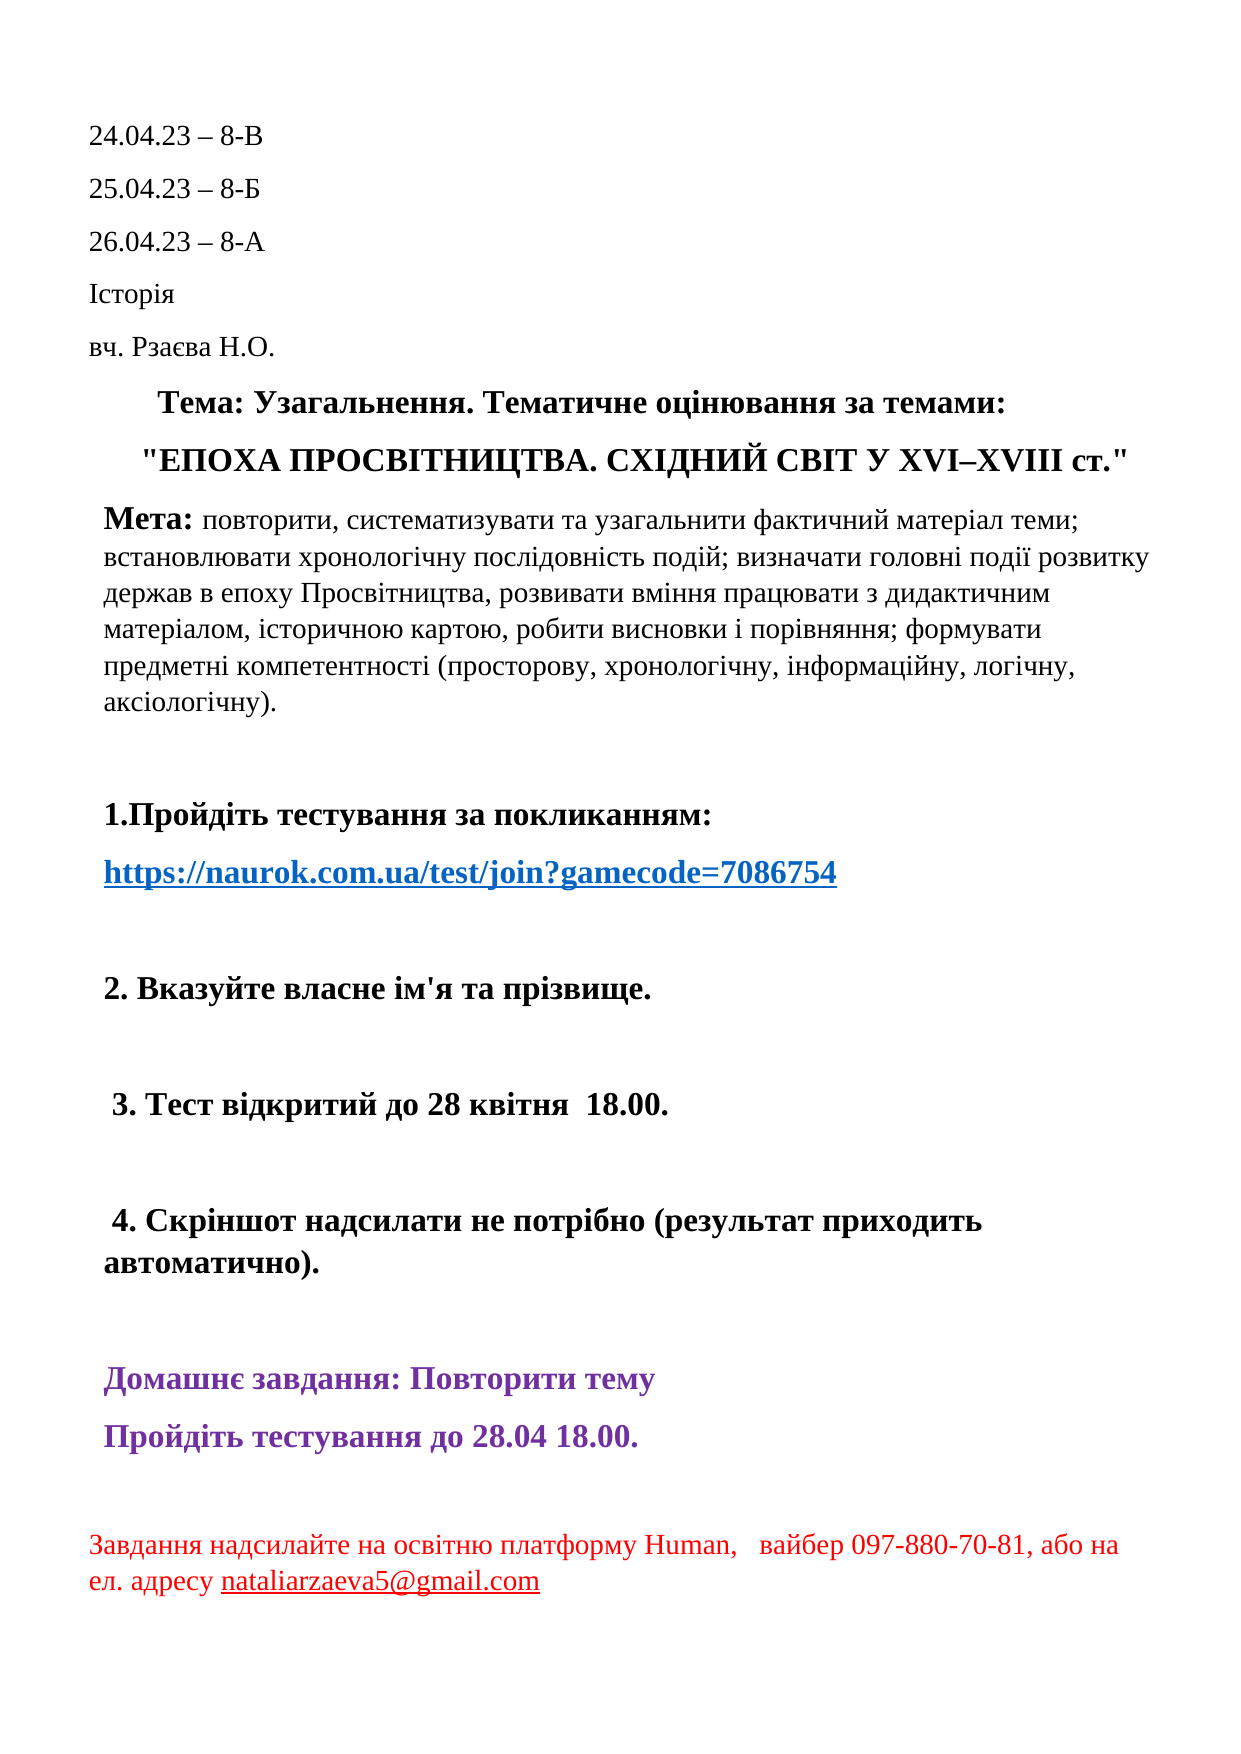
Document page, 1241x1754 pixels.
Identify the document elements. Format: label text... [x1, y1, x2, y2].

text 25.04.23 – 8-Б [88, 171, 1152, 204]
text 4. Скріншот надсилати не потрібно (результат приходить автоматично). [103, 1201, 1152, 1280]
text Тема: Узагальнення. Тематичне оцінювання за темами: [74, 382, 1152, 421]
text Пройдіть тестування до 28.04 18.00. [103, 1416, 1152, 1454]
text 3. Тест відкритий до 28 квітня 18.00. [103, 1085, 1152, 1123]
text "ЕПОХА ПРОСВІТНИЦТВА. СХІДНИЙ СВІТ У ХVІ–ХVІІІ ст." [74, 440, 1152, 478]
text https://naurok.com.ua/test/join?gamecode=7086754 [103, 853, 1152, 891]
text Завдання надсилайте на освітню платформу Human, вайбер 097-880-70-81, або на ел. адресу nataliarzaeva5@gmail.com [88, 1527, 1152, 1597]
text Домашнє завдання: Повторити тему [103, 1358, 1152, 1396]
text вч. Рзаєва Н.О. [88, 329, 1152, 363]
text Мета: повторити, систематизувати та узагальнити фактичний матеріал теми; встановлювати хронологічну послідовність подій; визначати головні події розвитку держав в епоху Просвітництва, розвивати вміння працювати з дидактичним матеріалом, історичною картою, робити висновки і порівняння; формувати предметні компетентності (просторову, хронологічну, інформаційну, логічну, аксіологічну). [103, 498, 1152, 717]
text 26.04.23 – 8-А [88, 224, 1152, 257]
text 1.Пройдіть тестування за покликанням: [103, 794, 1152, 833]
text 24.04.23 – 8-В [88, 118, 1152, 152]
text Історія [88, 277, 1152, 310]
text 2. Вказуйте власне ім'я та прізвище. [103, 969, 1152, 1007]
